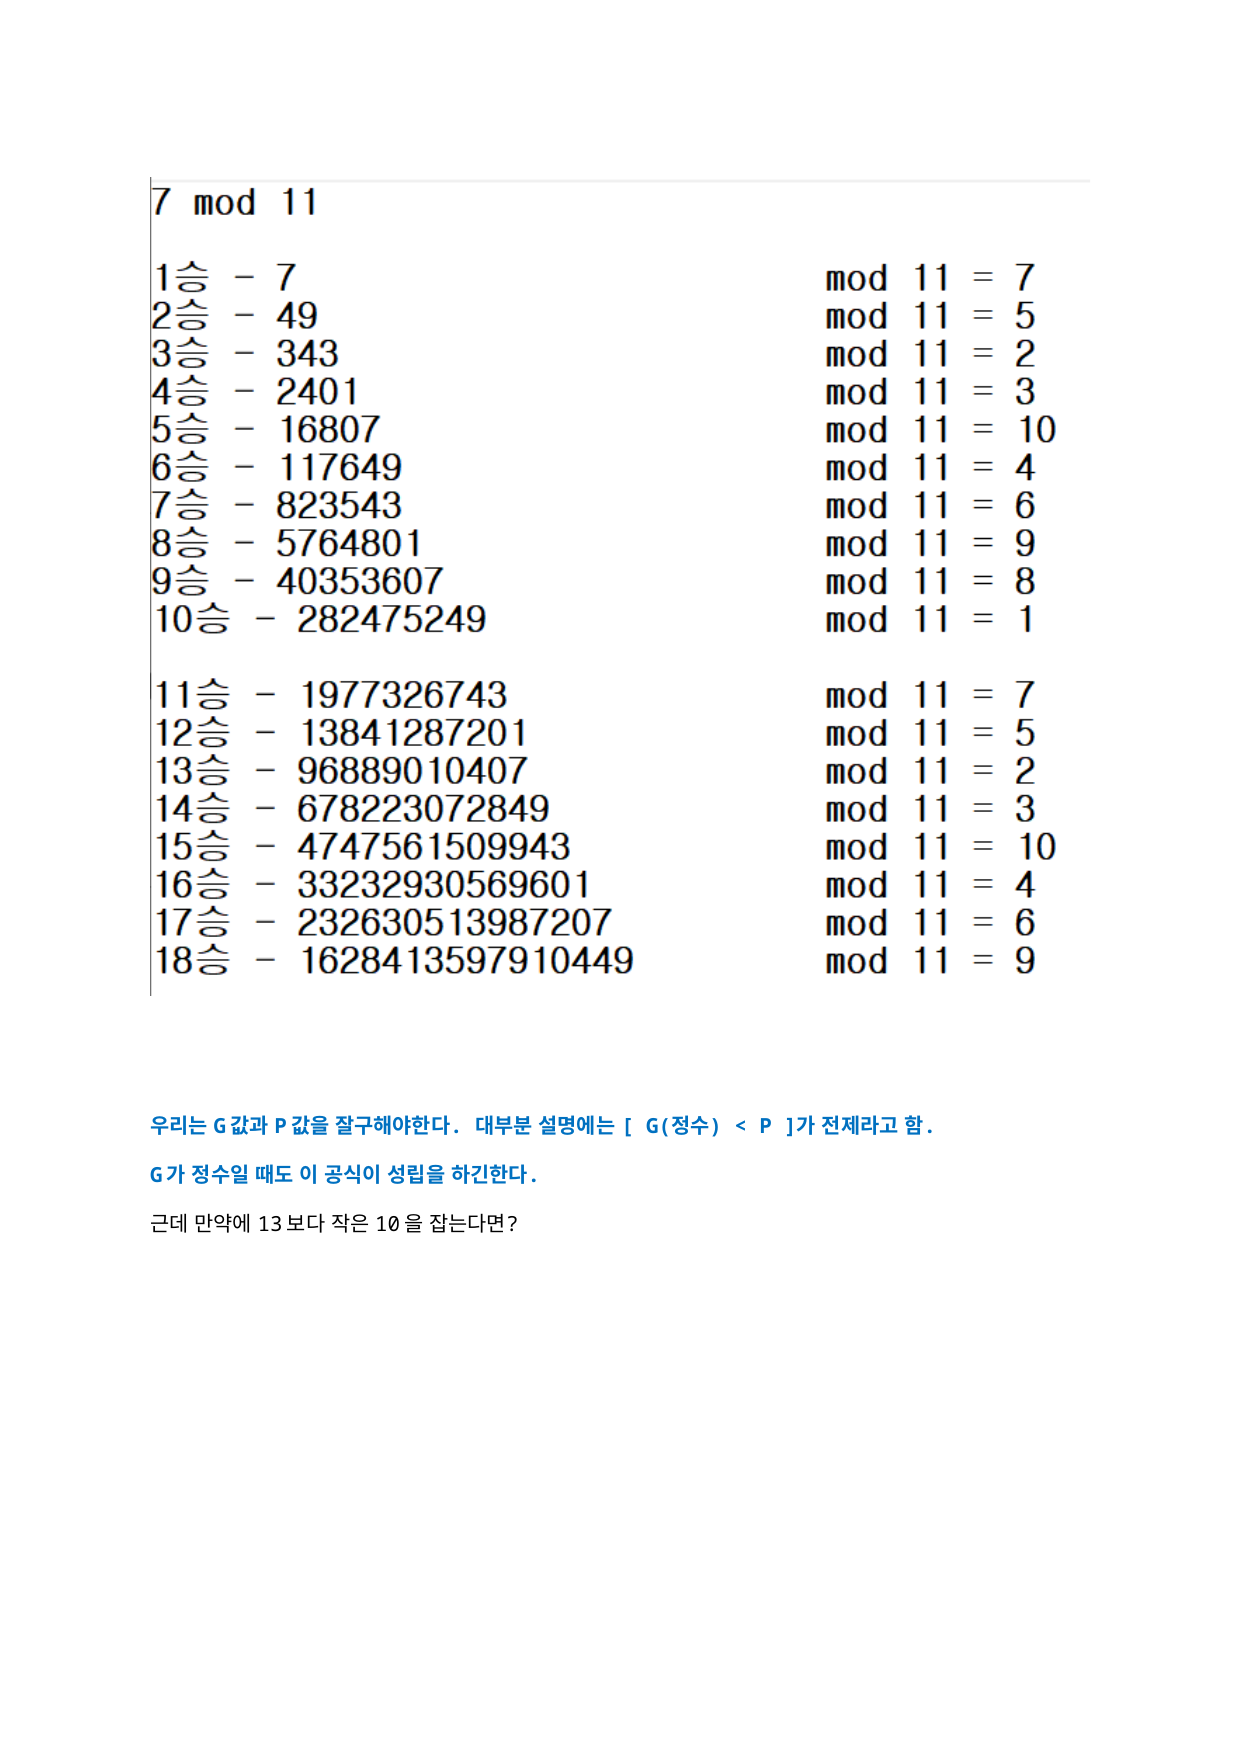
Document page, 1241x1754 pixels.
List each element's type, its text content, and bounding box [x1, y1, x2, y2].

text 우리는 G값과 P값을 잘구해야한다. 대부분 설명에는 [ G(정수) < P ]가 전제라고 함. [150, 1109, 1090, 1139]
text 근데 만약에 13보다 작은 10을 잡는다면? [150, 1208, 1090, 1238]
text G가 정수일 때도 이 공식이 성립을 하긴한다. [150, 1158, 1090, 1188]
picture [150, 177, 1091, 996]
